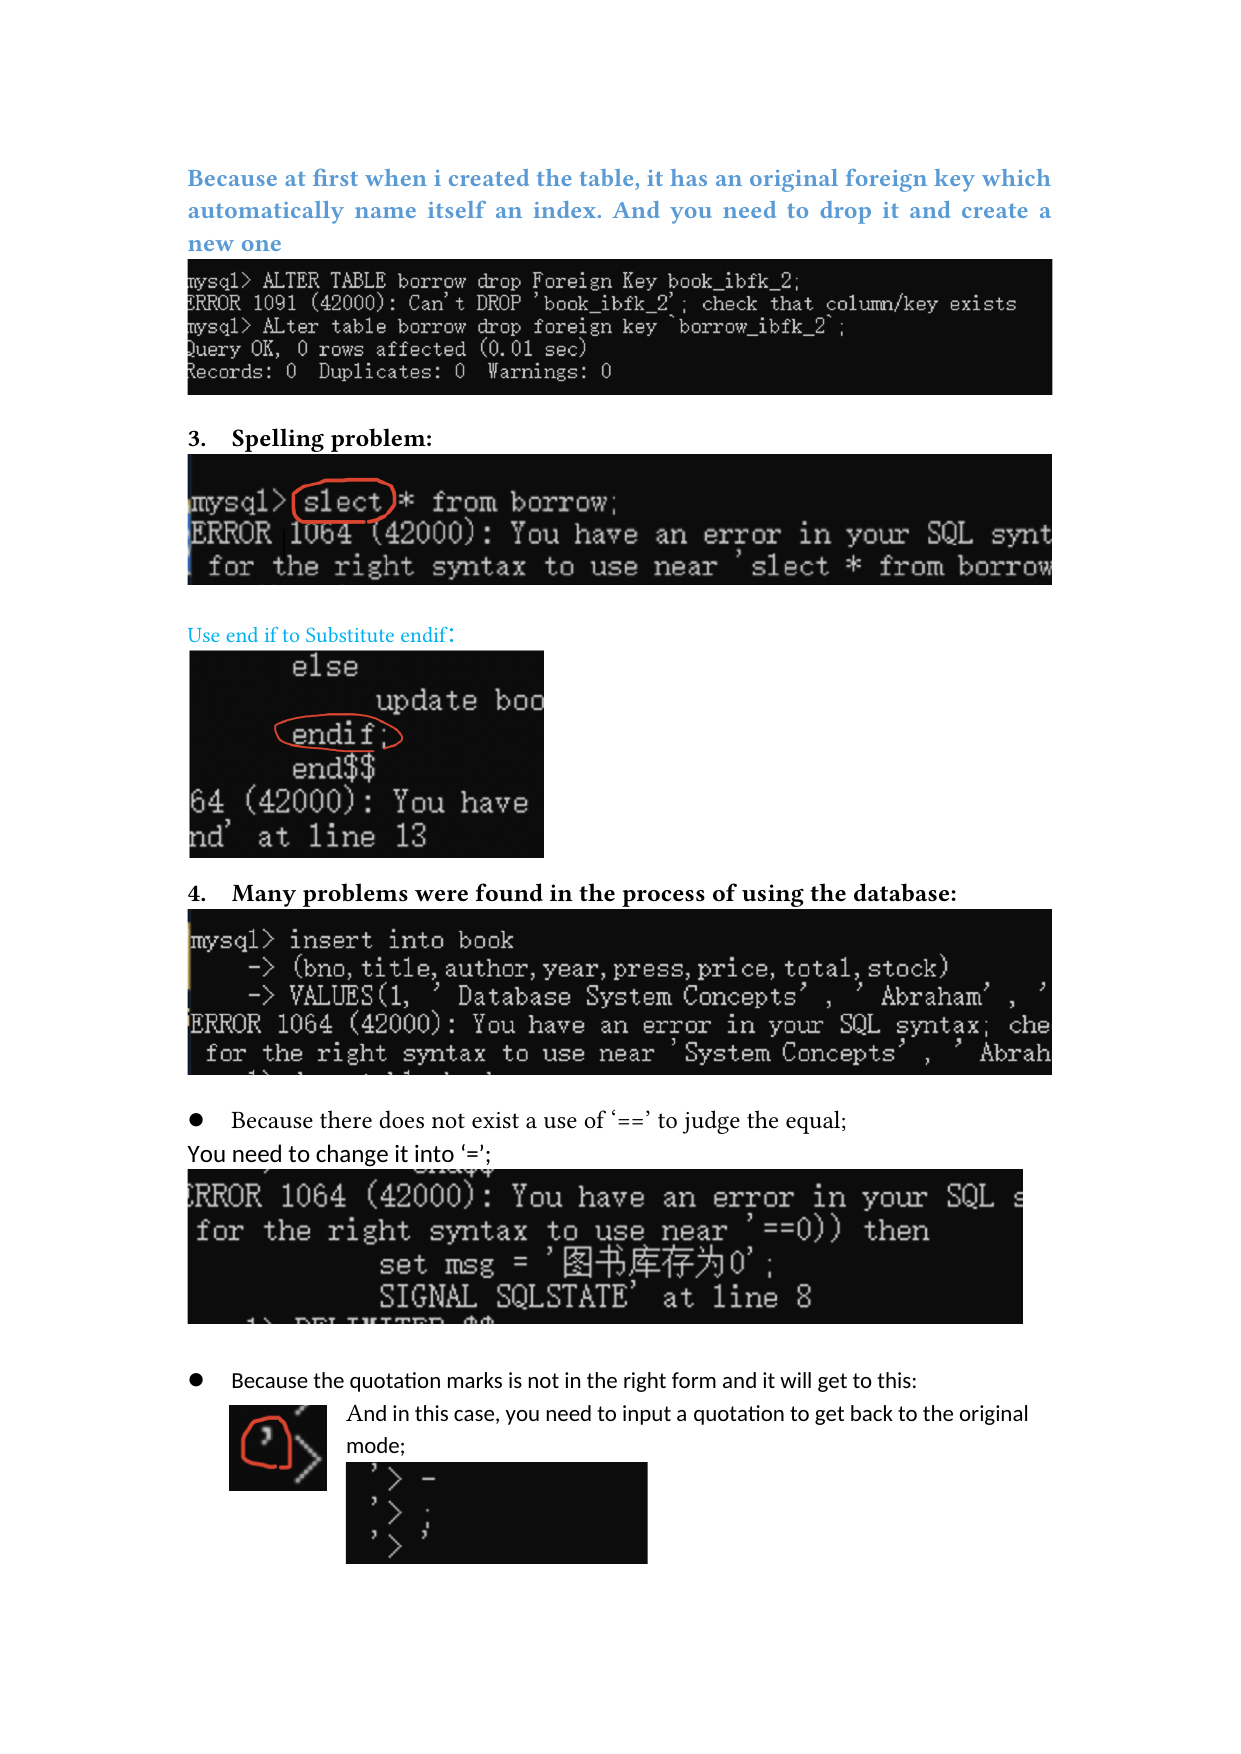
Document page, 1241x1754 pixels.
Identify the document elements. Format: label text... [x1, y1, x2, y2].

list And in this case, you need to input a quotation to get back to the original mode; [187, 1397, 1053, 1462]
picture [187, 1169, 1023, 1324]
list Spelling problem: [187, 422, 1053, 454]
list Because the quotation marks is not in the right form and it will get to this: [187, 1364, 1053, 1397]
picture [187, 259, 1053, 395]
list Because there does not exist a use of ‘==’ to judge the equal; [187, 1104, 1053, 1137]
picture [345, 1462, 648, 1564]
list You need to change it into ‘=’; [187, 1137, 1053, 1169]
list Because at first when i created the table, it has an original foreign key which automatically name itself an index. And you need to drop it and create a new one [187, 162, 1053, 259]
picture [187, 454, 1052, 585]
picture [187, 649, 544, 858]
list Use end if to Substitute endif： [187, 617, 1053, 649]
picture [229, 1405, 327, 1491]
picture [187, 909, 1052, 1075]
list Many problems were found in the process of using the database: [187, 877, 1053, 909]
